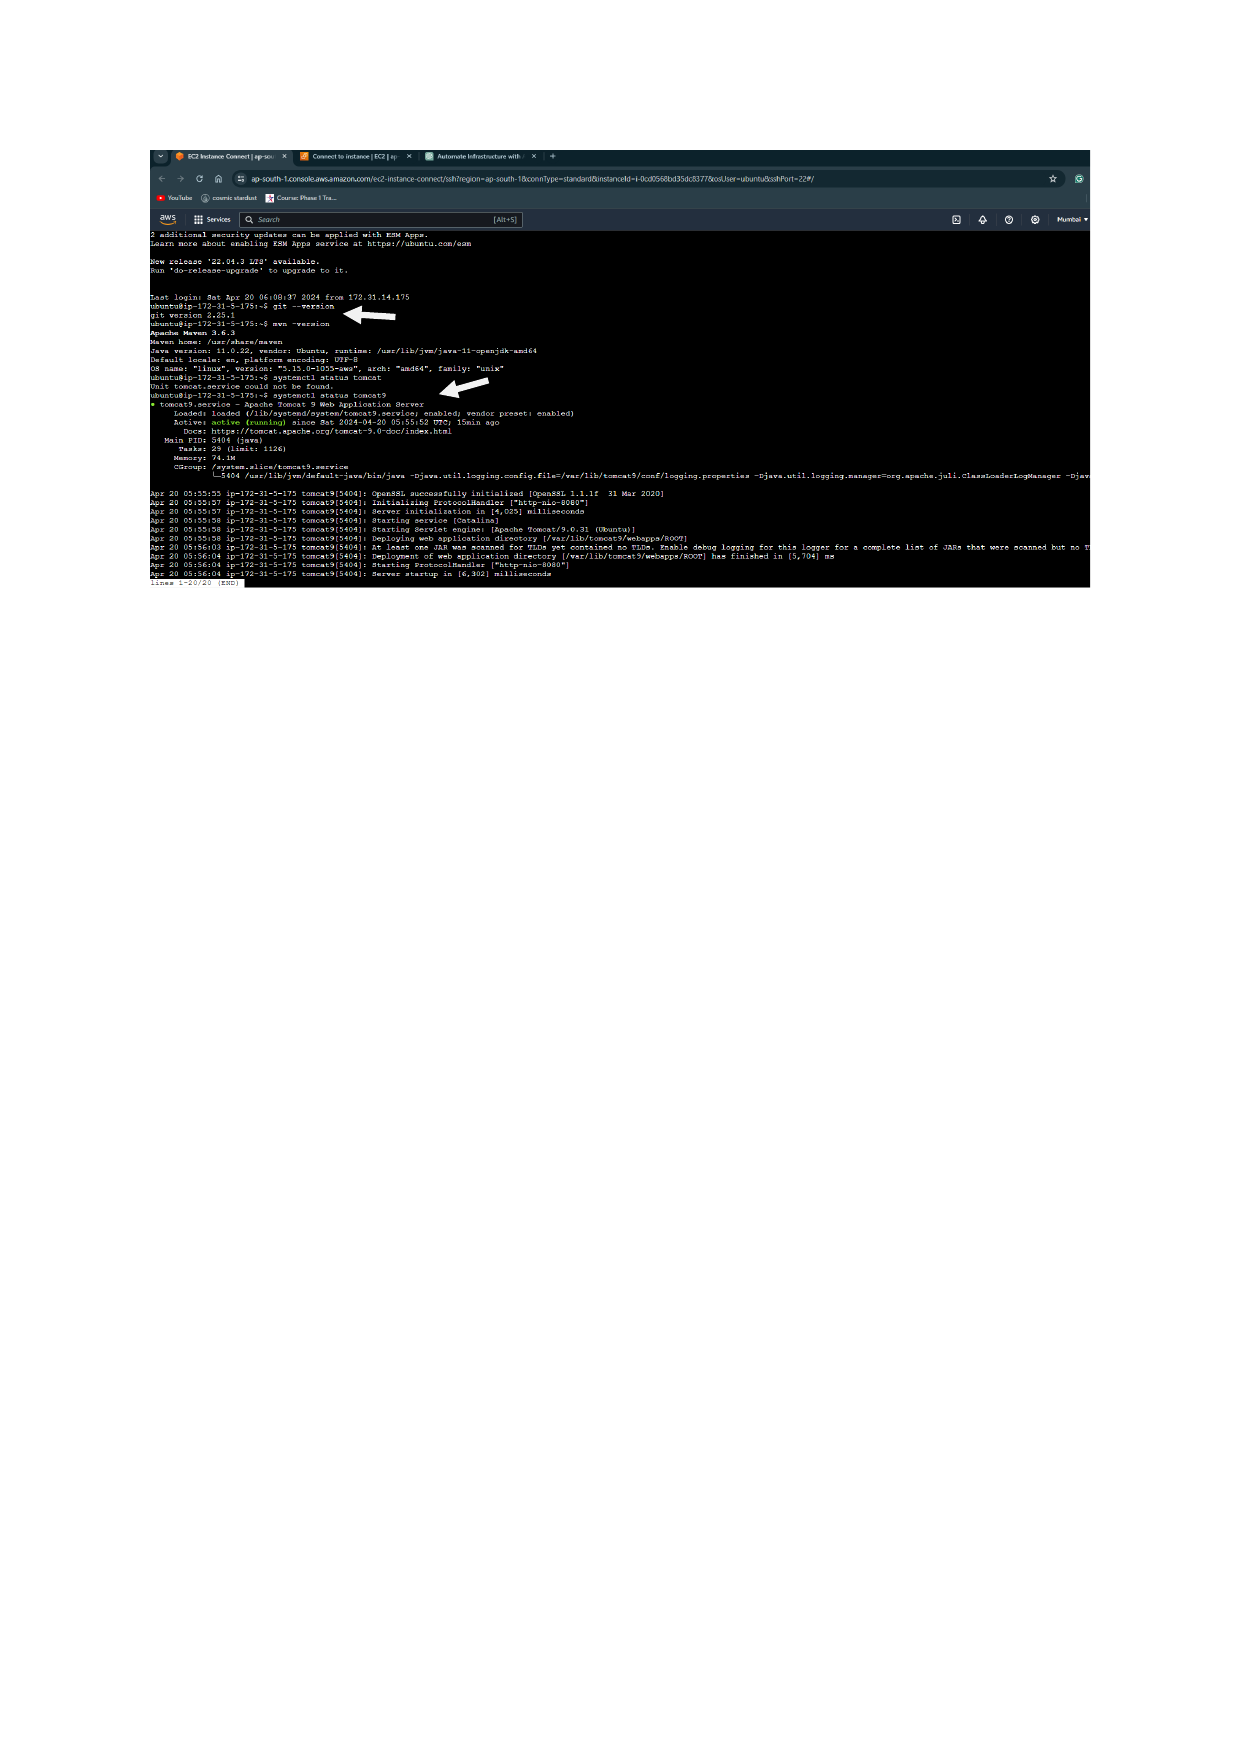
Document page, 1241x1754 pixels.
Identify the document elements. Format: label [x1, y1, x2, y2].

picture [150, 150, 1091, 588]
